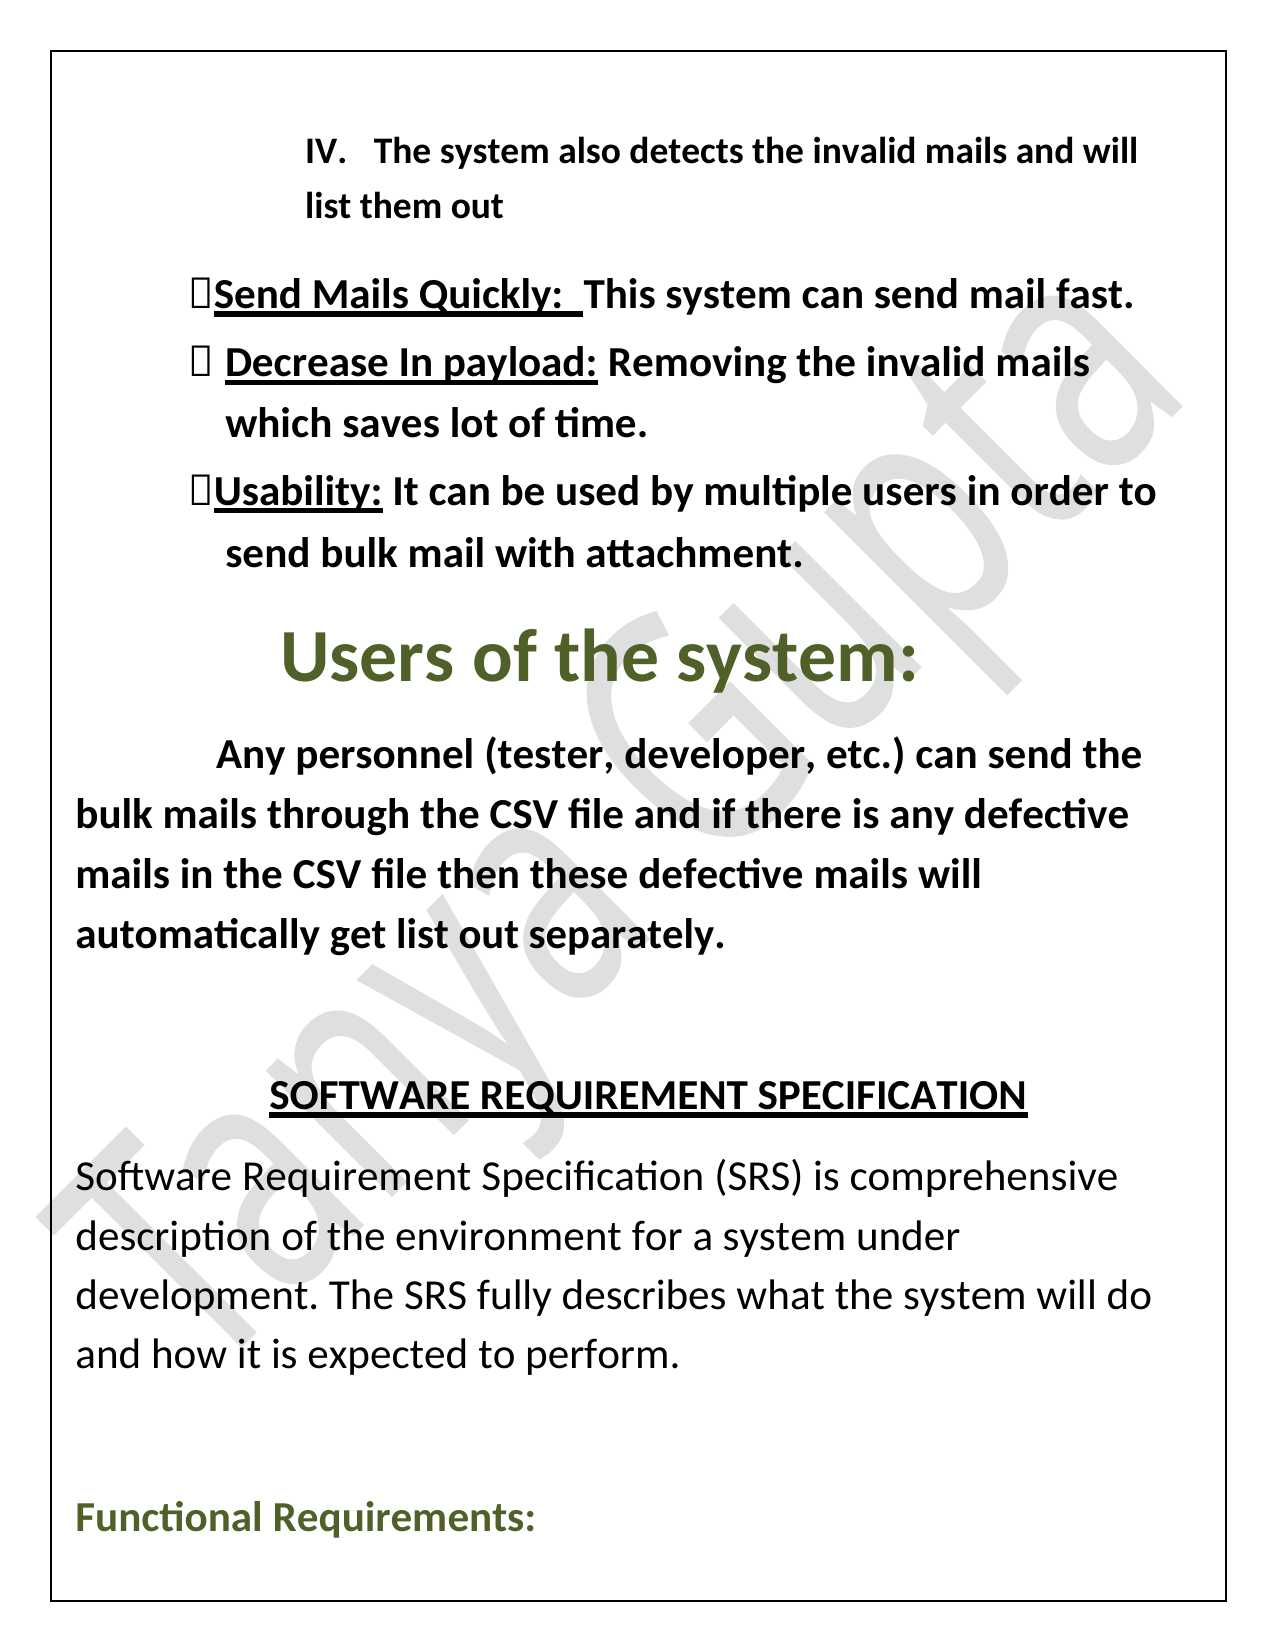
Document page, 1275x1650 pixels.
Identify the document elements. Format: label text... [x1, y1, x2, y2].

text SOFTWARE REQUIREMENT SPECIFICATION [269, 1068, 1208, 1120]
text Send Mails Quickly: This system can send mail fast. [188, 263, 1208, 321]
text Usability: It can be used by multiple users in order to send bulk mail with attachment. [188, 459, 1204, 578]
text IV. The system also detects the invalid mails and will list them out [305, 127, 1189, 227]
text Any personnel (tester, developer, etc.) can send the bulk mails through the CSV file and if there is any defective mails in the CSV file then these defective mails will automatically get list out separately. [75, 727, 1204, 959]
text  Decrease In payload: Removing the invalid mails which saves lot of time. [188, 331, 1143, 448]
text Software Requirement Specification (SRS) is comprehensive description of the environment for a system under development. The SRS fully describes what the system will do and how it is expected to perform. [75, 1149, 1185, 1379]
text Users of the system: [75, 608, 1208, 700]
text Functional Requirements: [75, 1489, 1208, 1542]
